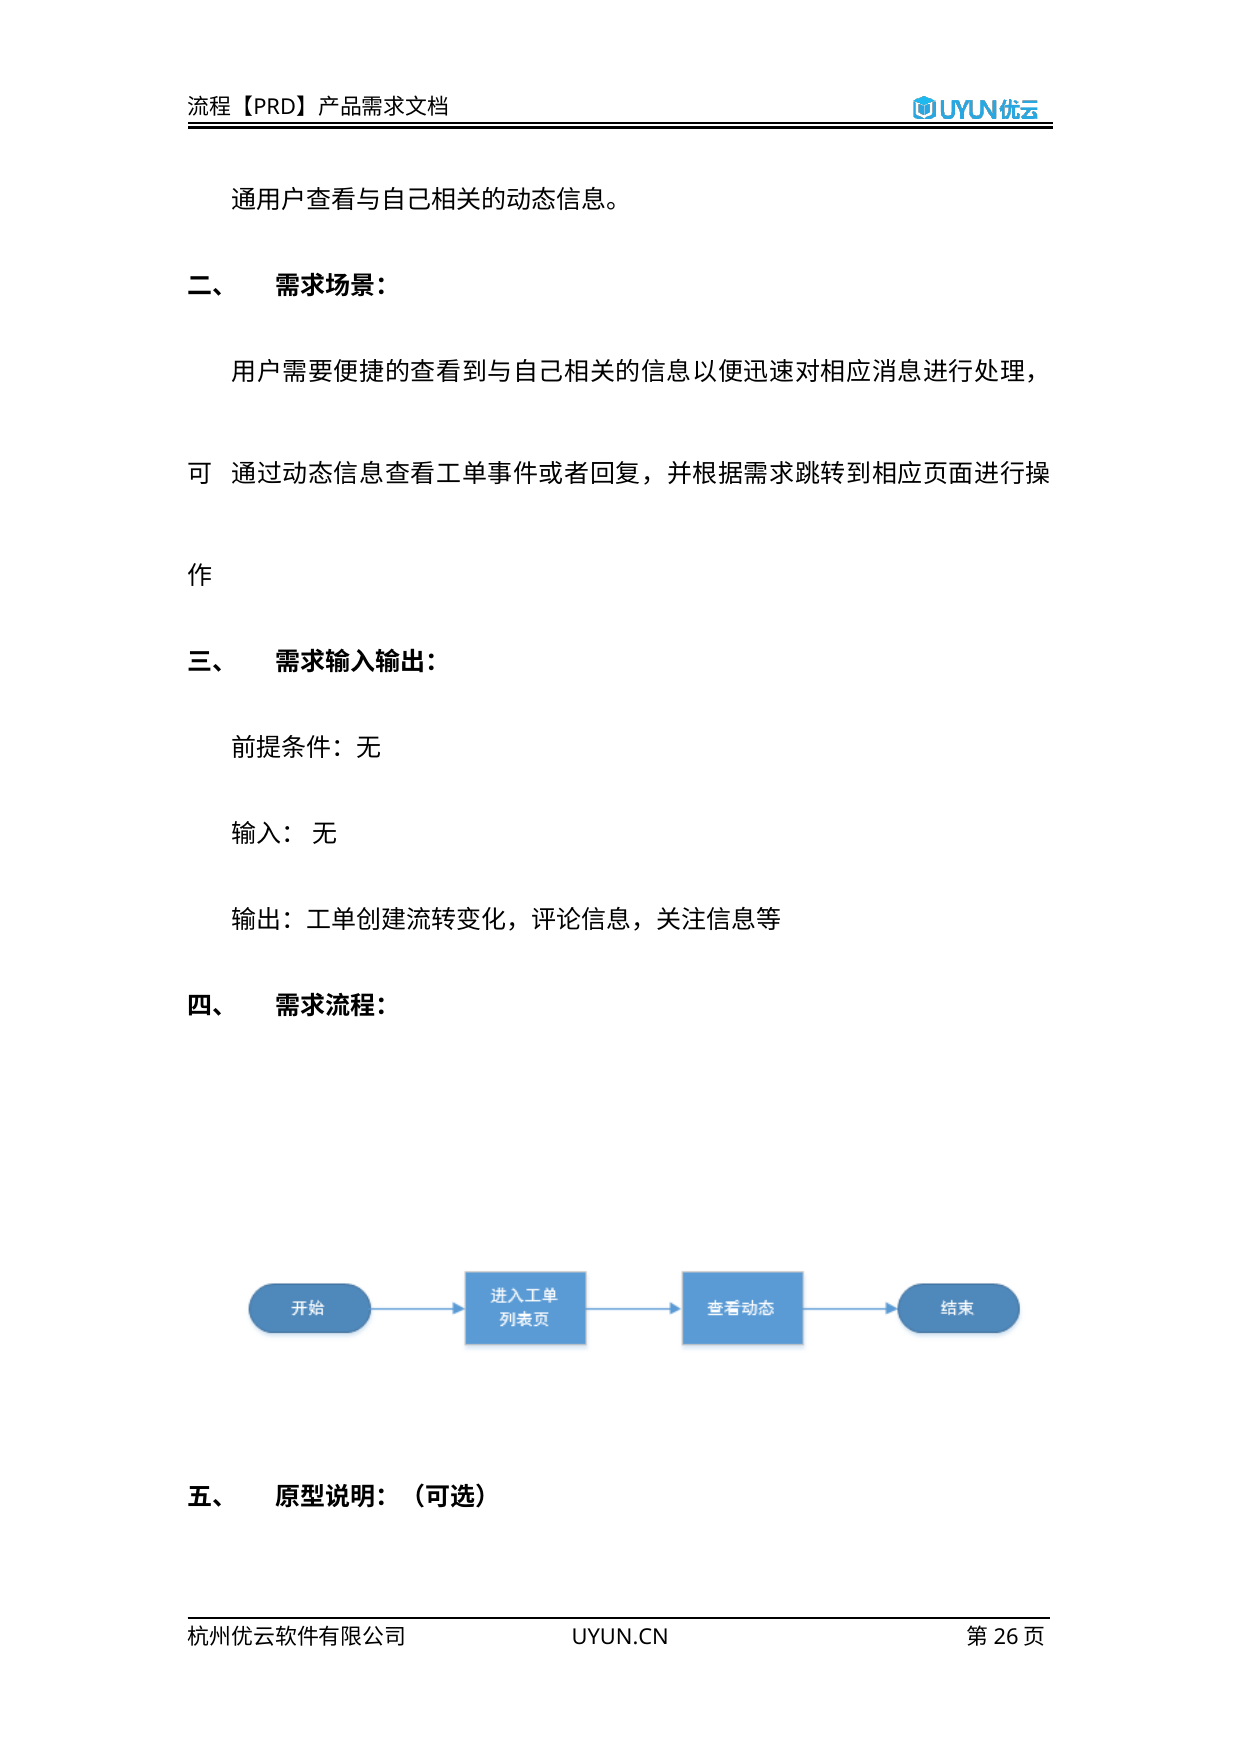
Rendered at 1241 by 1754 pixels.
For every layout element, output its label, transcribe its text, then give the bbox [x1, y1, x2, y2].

text 前提条件：无 [231, 712, 1053, 780]
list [231, 164, 1053, 232]
text 输出：工单创建流转变化，评论信息，关注信息等 [231, 884, 1053, 952]
list 需求场景： [187, 250, 1053, 318]
picture [187, 1208, 1053, 1424]
text 用户需要便捷的查看到与自己相关的信息以便迅速对相应消息进行处理，可 通过动态信息查看工单事件或者回复，并根据需求跳转到相应页面进行操作 [187, 336, 1053, 608]
text 输入： 无 [231, 798, 1053, 866]
list 需求输入输出： [187, 626, 1053, 694]
list 原型说明：（可选） [187, 1461, 1053, 1529]
list 需求流程： [187, 970, 1053, 1038]
picture [912, 96, 1038, 118]
